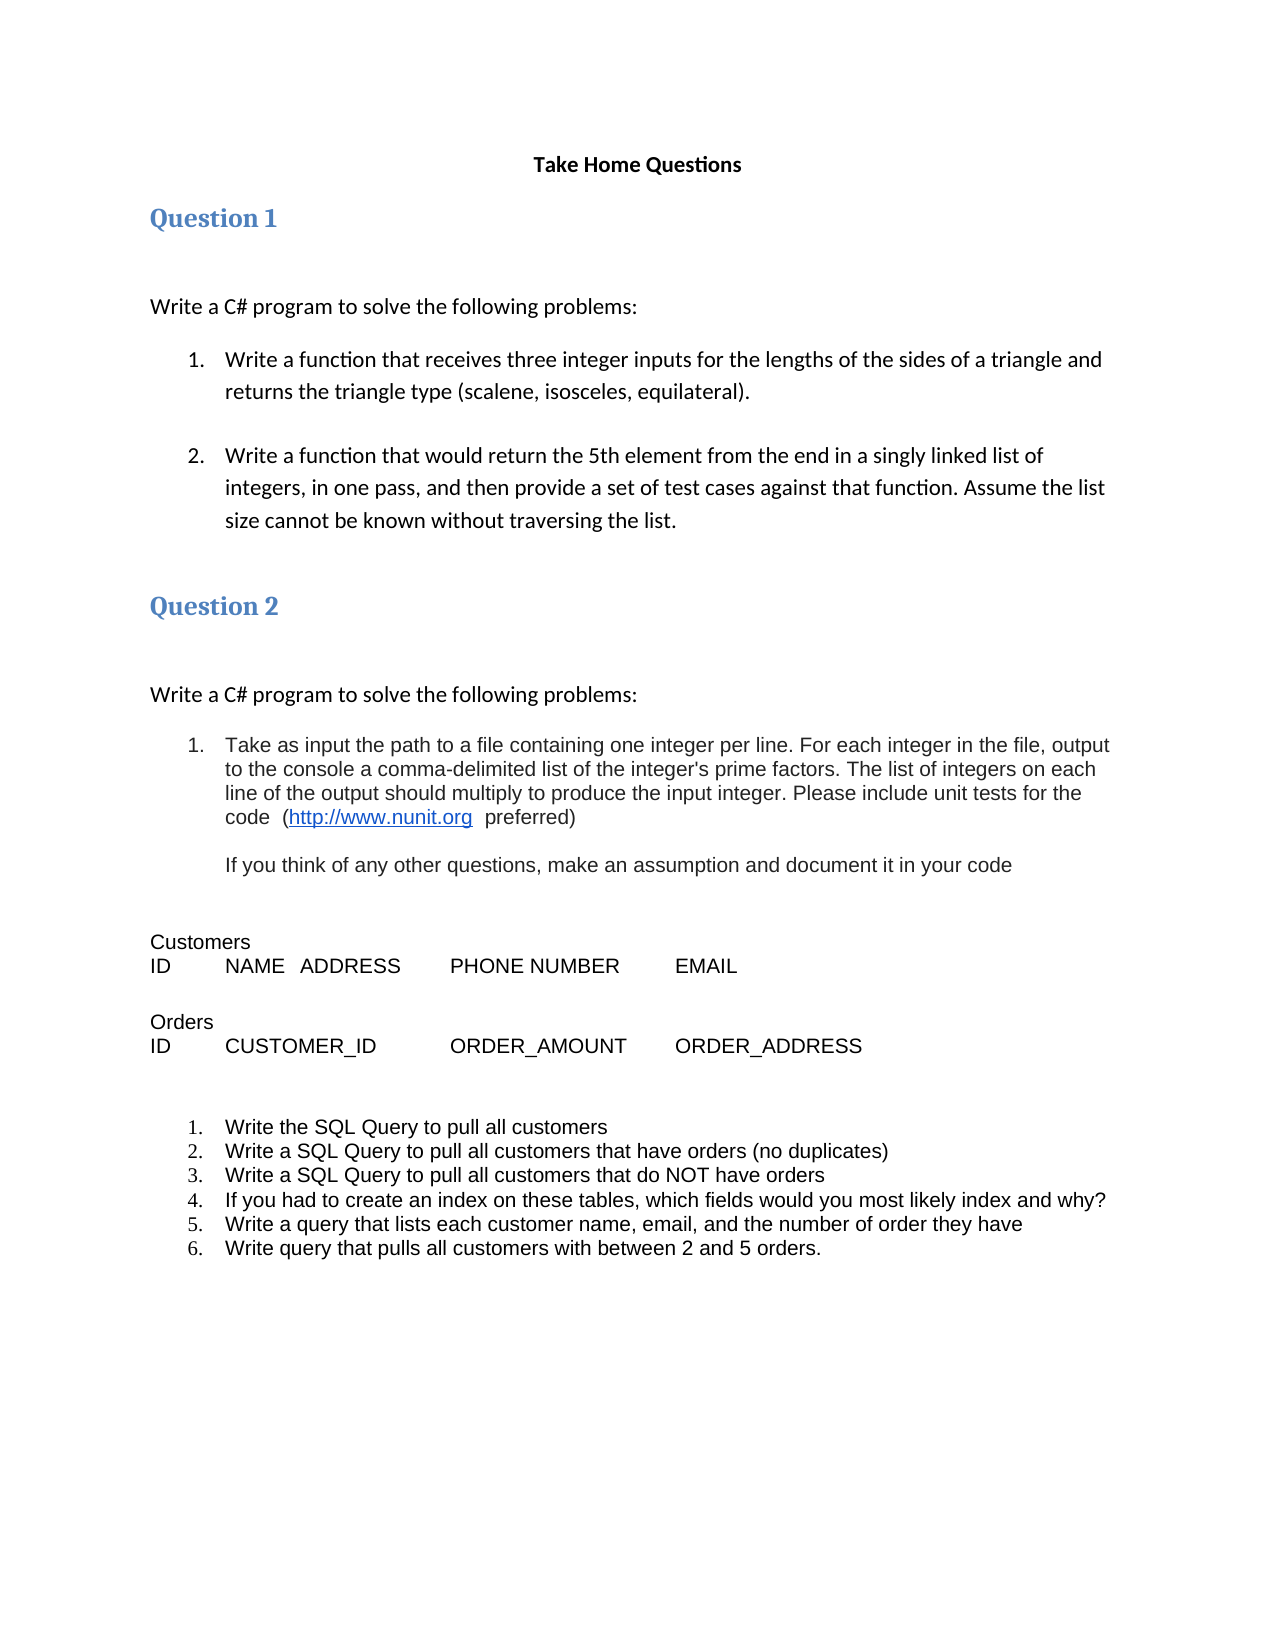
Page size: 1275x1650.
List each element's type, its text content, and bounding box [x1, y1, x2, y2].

list Write a function that receives three integer inputs for the lengths of the sides of a triangle and returns the triangle type (scalene, isosceles, equilateral). [187, 345, 1125, 405]
list If you had to create an index on these tables, which fields would you most likely index and why? [187, 1187, 1125, 1212]
list Write a SQL Query to pull all customers that have orders (no duplicates) [187, 1139, 1125, 1163]
text Take Home Questions [150, 150, 1125, 178]
list Write a SQL Query to pull all customers that do NOT have orders [187, 1163, 1125, 1187]
text Write a C# program to solve the following problems: [150, 680, 1125, 708]
subtitle Question 1 [150, 203, 1125, 234]
text If you think of any other questions, make an assumption and document it in your code [187, 852, 1125, 876]
list Write query that pulls all customers with between 2 and 5 orders. [187, 1236, 1125, 1260]
list Write the SQL Query to pull all customers [187, 1115, 1125, 1139]
list Write a query that lists each customer name, email, and the number of order they have [187, 1212, 1125, 1236]
subtitle Question 2 [150, 591, 1125, 622]
text Write a C# program to solve the following problems: [150, 292, 1125, 320]
list Take as input the path to a file containing one integer per line. For each integer in the file, output to the console a comma-delimited list of the integer's prime factors. The list of integers on each line of the output should multiply to produce the input integer. Please include unit tests for the code (http://www.nunit.org preferred) [187, 733, 1125, 828]
text Customers ID NAME ADDRESS PHONE NUMBER EMAIL Orders ID CUSTOMER_ID ORDER_AMOUNT ORDER_ADDRESS [150, 929, 1125, 1086]
list Write a function that would return the 5th element from the end in a singly linked list of integers, in one pass, and then provide a set of test cases against that function. Assume the list size cannot be known without traversing the list. [187, 441, 1125, 534]
